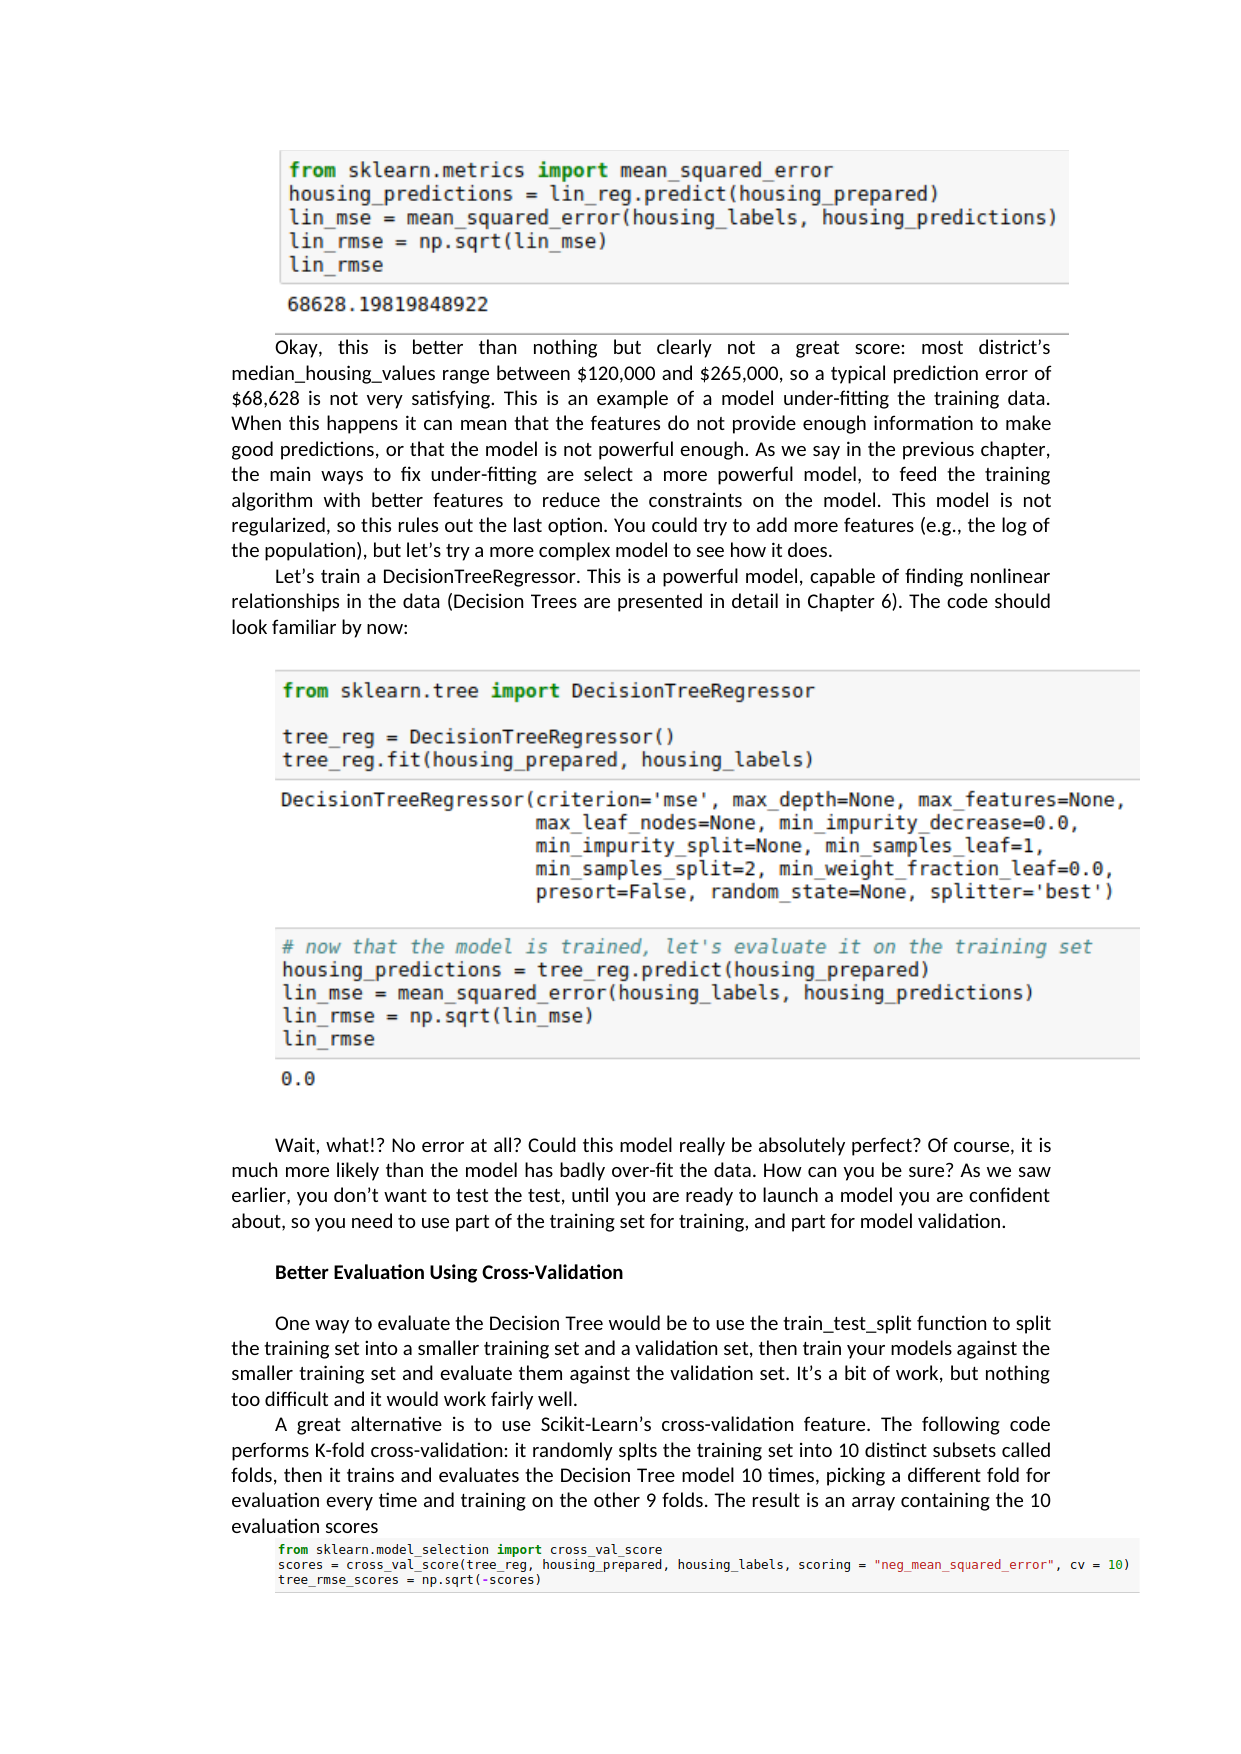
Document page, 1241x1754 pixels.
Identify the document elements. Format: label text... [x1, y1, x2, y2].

list One way to evaluate the Decision Tree would be to use the train_test_split function to split the training set into a smaller training set and a validation set, then train your models against the smaller training set and evaluate them against the validation set. It’s a bit of work, but nothing too difficult and it would work fairly well. [231, 1310, 1053, 1411]
list Okay, this is better than nothing but clearly not a great score: most district’s median_housing_values range between $120,000 and $265,000, so a typical prediction error of $68,628 is not very satisfying. This is an example of a model under-fitting the training data. When this happens it can mean that the features do not provide enough information to make good predictions, or that the model is not powerful enough. As we say in the previous chapter, the main ways to fix under-fitting are select a more powerful model, to feed the training algorithm with better features to reduce the constraints on the model. This model is not regularized, so this rules out the last option. You could try to add more features (e.g., the log of the population), but let’s try a more complex model to see how it does. [231, 334, 1053, 563]
list Wait, what!? No error at all? Could this model really be absolutely perfect? Of course, it is much more likely than the model has badly over-fit the data. How can you be sure? As we saw earlier, you don’t want to test the test, until you are ready to launch a model you are confident about, so you need to use part of the training set for training, and part for model validation. [231, 1132, 1053, 1233]
picture [275, 1538, 1140, 1595]
picture [275, 150, 1069, 335]
list Better Evaluation Using Cross-Validation [231, 1259, 1053, 1284]
picture [275, 664, 1140, 1107]
list A great alternative is to use Scikit-Learn’s cross-validation feature. The following code performs K-fold cross-validation: it randomly splts the training set into 10 distinct subsets called folds, then it trains and evaluates the Decision Tree model 10 times, picking a different fold for evaluation every time and training on the other 9 folds. The result is an array containing the 10 evaluation scores [231, 1411, 1053, 1538]
list Let’s train a DecisionTreeRegressor. This is a powerful model, capable of finding nonlinear relationships in the data (Decision Trees are presented in detail in Chapter 6). The code should look familiar by now: [231, 563, 1053, 639]
